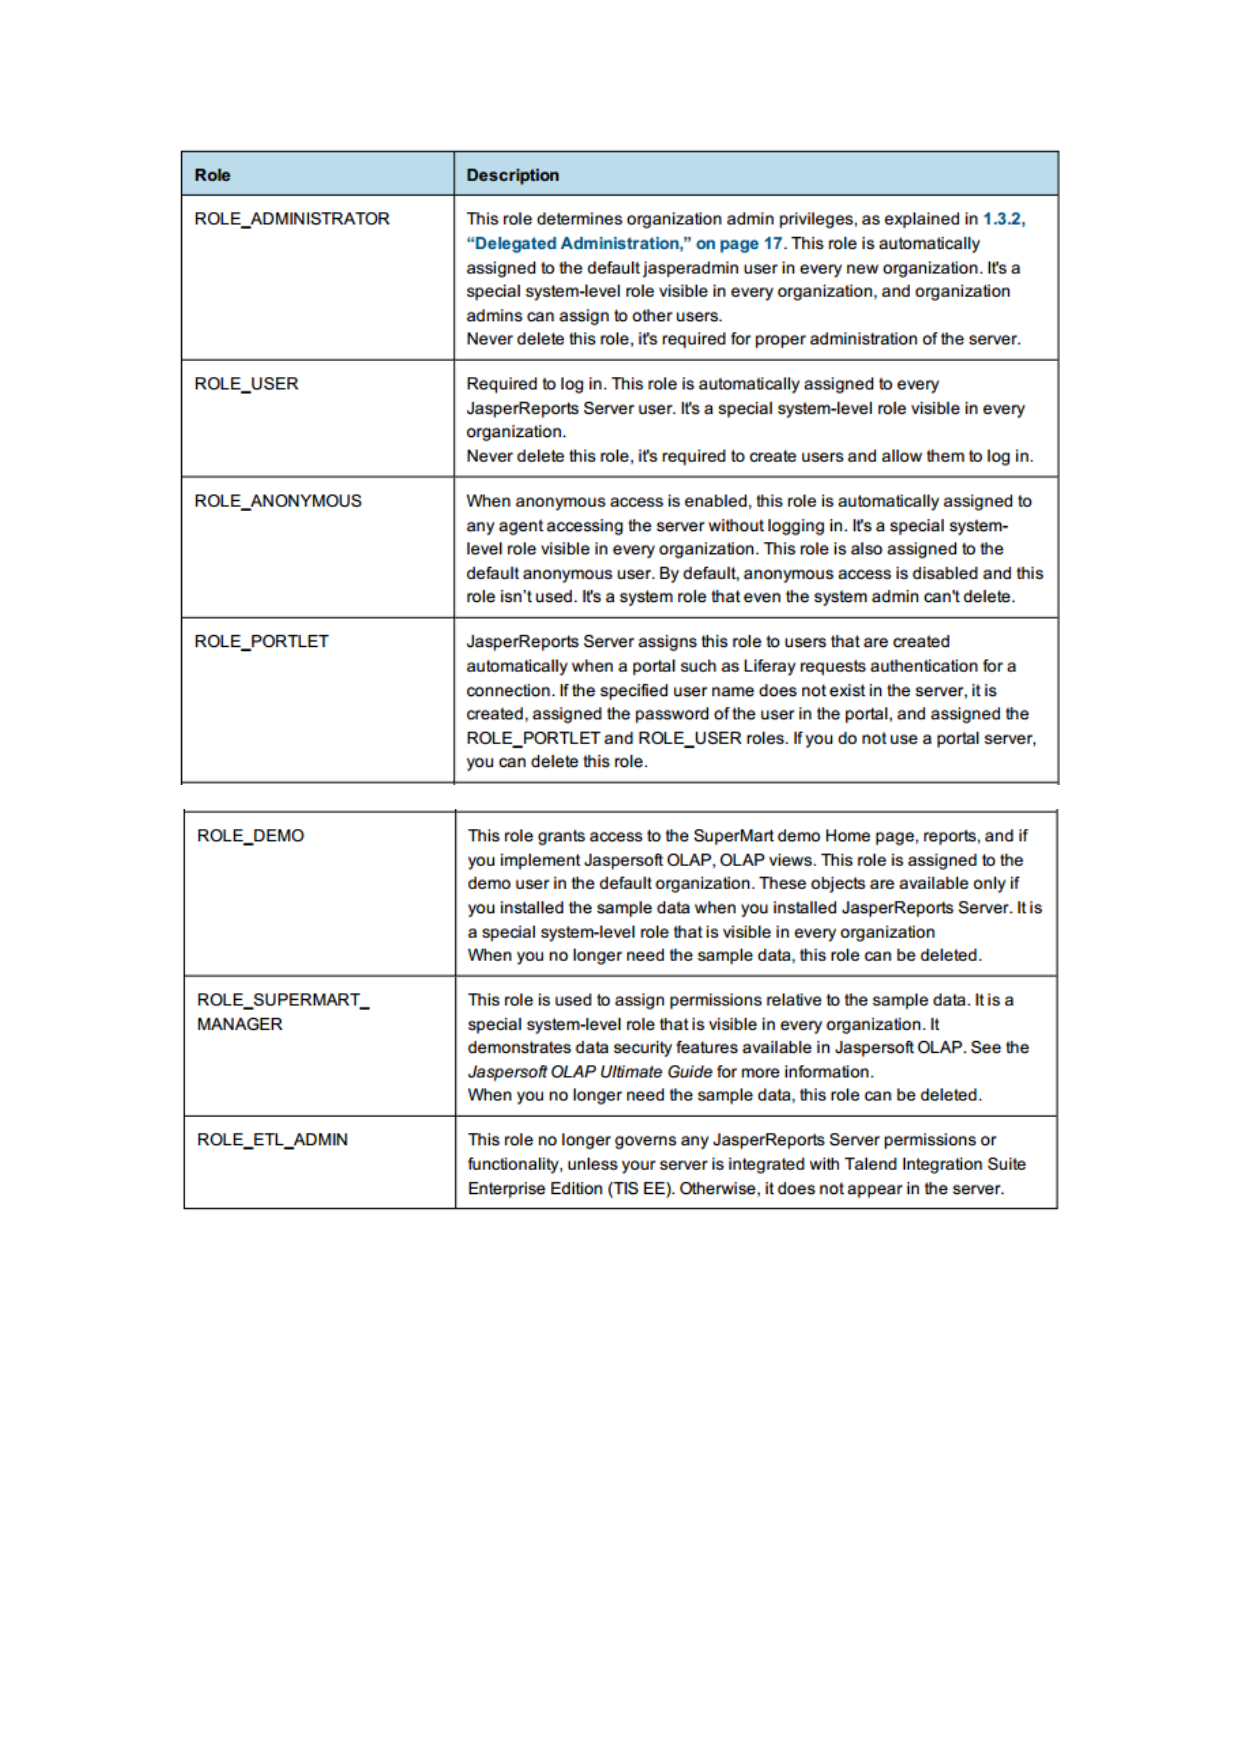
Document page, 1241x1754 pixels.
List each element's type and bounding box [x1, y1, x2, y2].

picture [177, 147, 1063, 785]
picture [177, 809, 1063, 1212]
